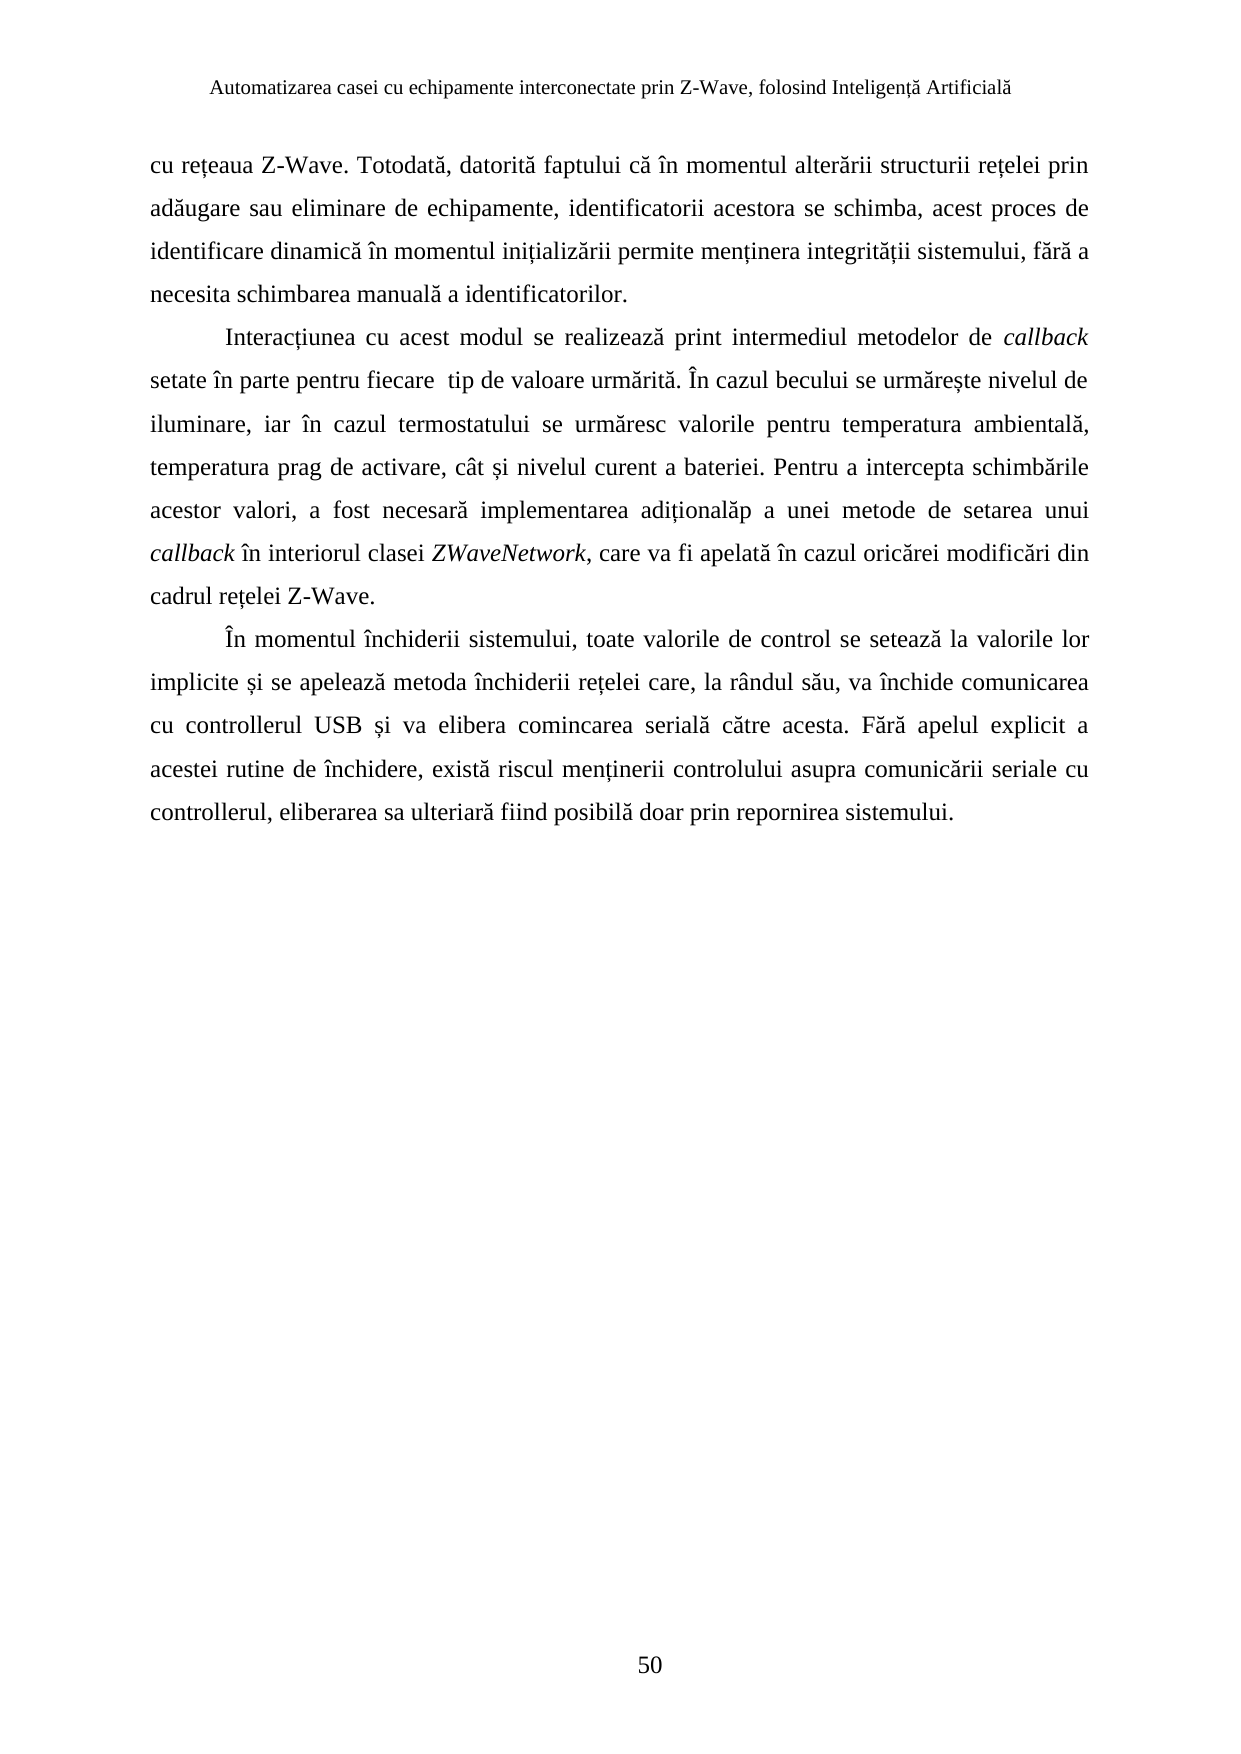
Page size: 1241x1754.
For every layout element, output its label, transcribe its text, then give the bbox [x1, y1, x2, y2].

text În momentul închiderii sistemului, toate valorile de control se setează la valorile lor implicite și se apelează metoda închiderii rețelei care, la rândul său, va închide comunicarea cu controllerul USB și va elibera comincarea serială către acesta. Fără apelul explicit a acestei rutine de închidere, există riscul menținerii controlului asupra comunicării seriale cu controllerul, eliberarea sa ulteriară fiind posibilă doar prin repornirea sistemului. [150, 624, 1090, 826]
text Interacțiunea cu acest modul se realizează print intermediul metodelor de callback setate în parte pentru fiecare tip de valoare urmărită. În cazul becului se urmărește nivelul de iluminare, iar în cazul termostatului se urmăresc valorile pentru temperatura ambientală, temperatura prag de activare, cât și nivelul curent a bateriei. Pentru a intercepta schimbările acestor valori, a fost necesară implementarea adiționalăp a unei metode de setarea unui callback în interiorul clasei ZWaveNetwork, care va fi apelată în cazul oricărei modificări din cadrul rețelei Z-Wave. [150, 322, 1090, 610]
